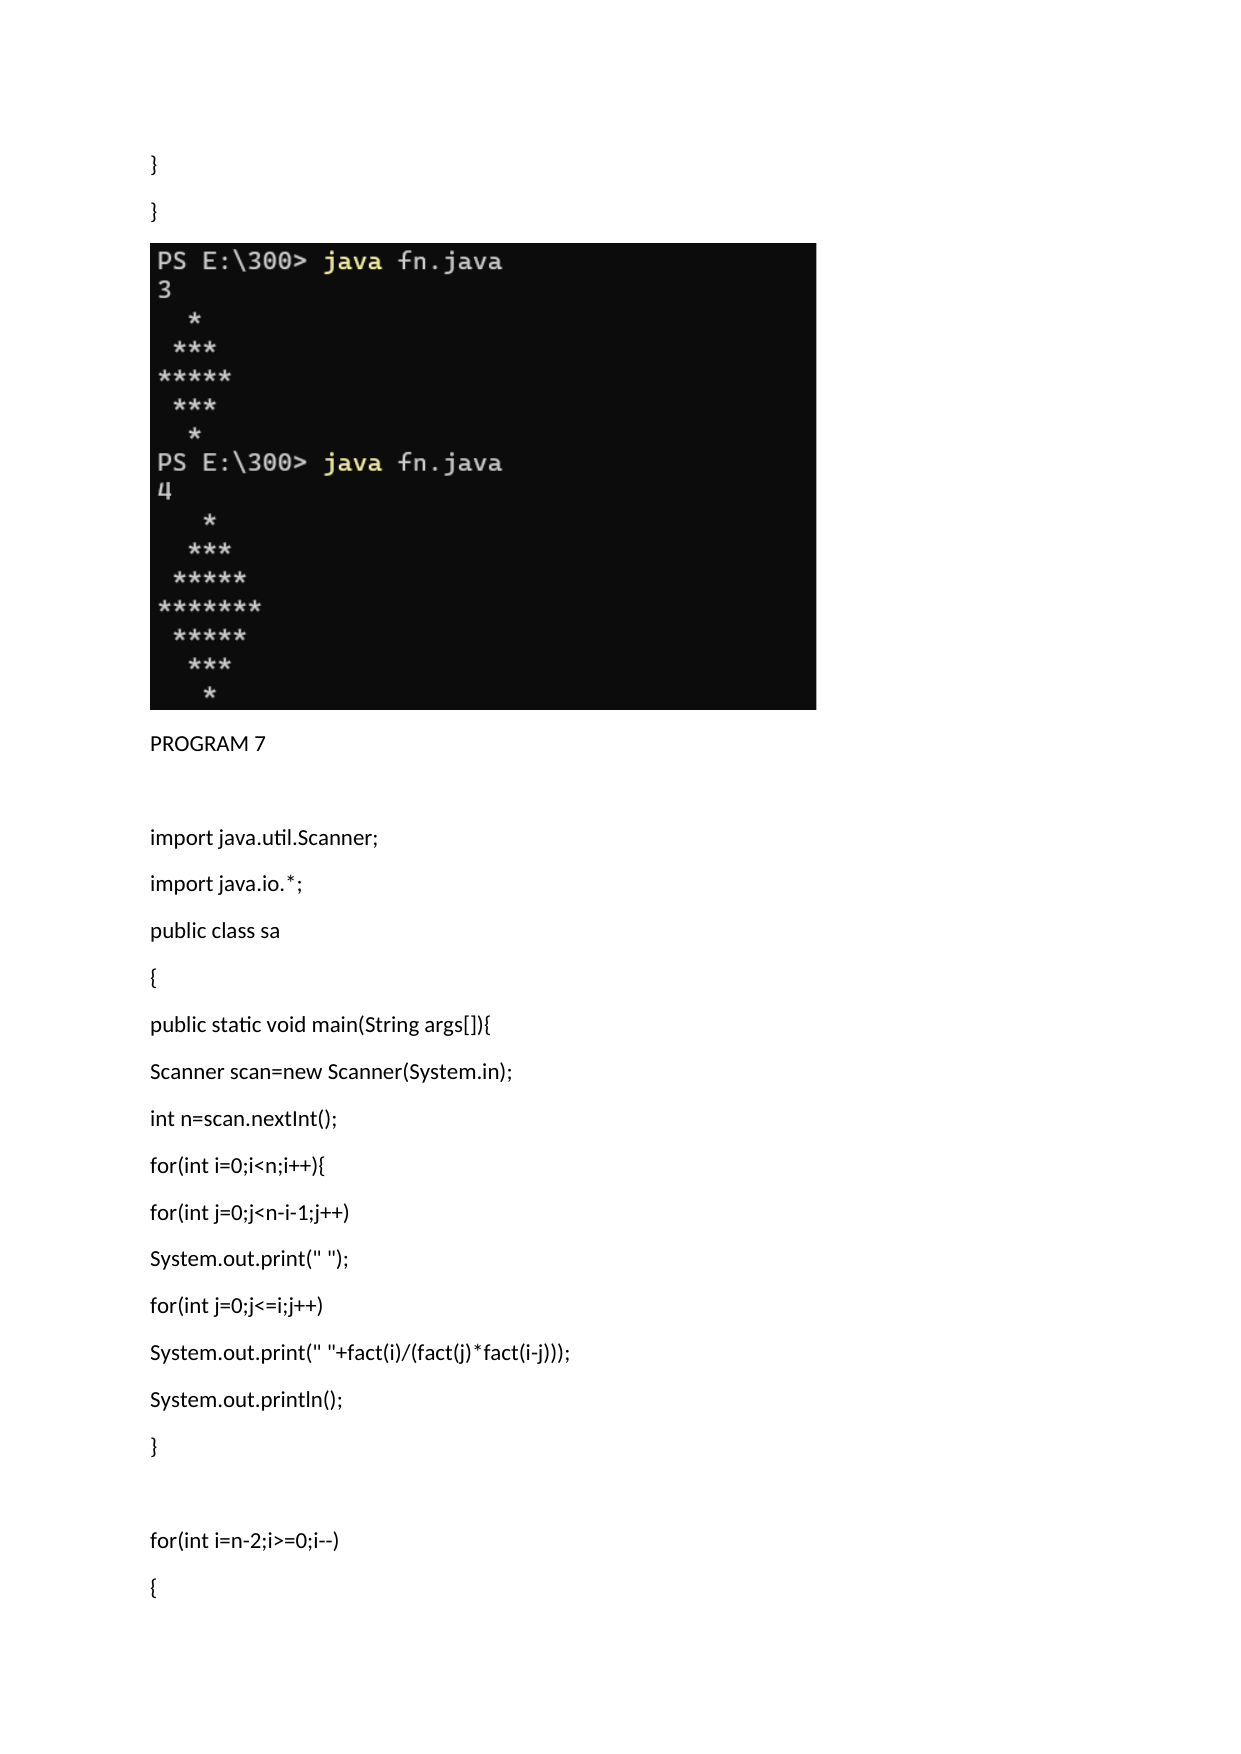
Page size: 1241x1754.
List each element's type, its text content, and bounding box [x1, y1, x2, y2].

text { [150, 1573, 1090, 1601]
text for(int i=0;i<n;i++){ [150, 1151, 1090, 1179]
text for(int j=0;j<=i;j++) [150, 1291, 1090, 1319]
text for(int i=n-2;i>=0;i--) [150, 1526, 1090, 1554]
text public static void main(String args[]){ [150, 1010, 1090, 1038]
text import java.io.*; [150, 869, 1090, 897]
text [150, 1338, 1090, 1366]
text int n=scan.nextInt(); [150, 1104, 1090, 1132]
text } [150, 1432, 1090, 1460]
text Scanner scan=new Scanner(System.in); [150, 1057, 1090, 1085]
picture [150, 243, 817, 710]
text { [150, 963, 1090, 991]
text } [150, 150, 1090, 178]
text } [150, 197, 1090, 225]
text public class sa [150, 916, 1090, 944]
text System.out.println(); [150, 1385, 1090, 1413]
text System.out.print(" "); [150, 1244, 1090, 1272]
text for(int j=0;j<n-i-1;j++) [150, 1198, 1090, 1226]
text PROGRAM 7 [150, 729, 1090, 757]
text import java.util.Scanner; [150, 823, 1090, 851]
